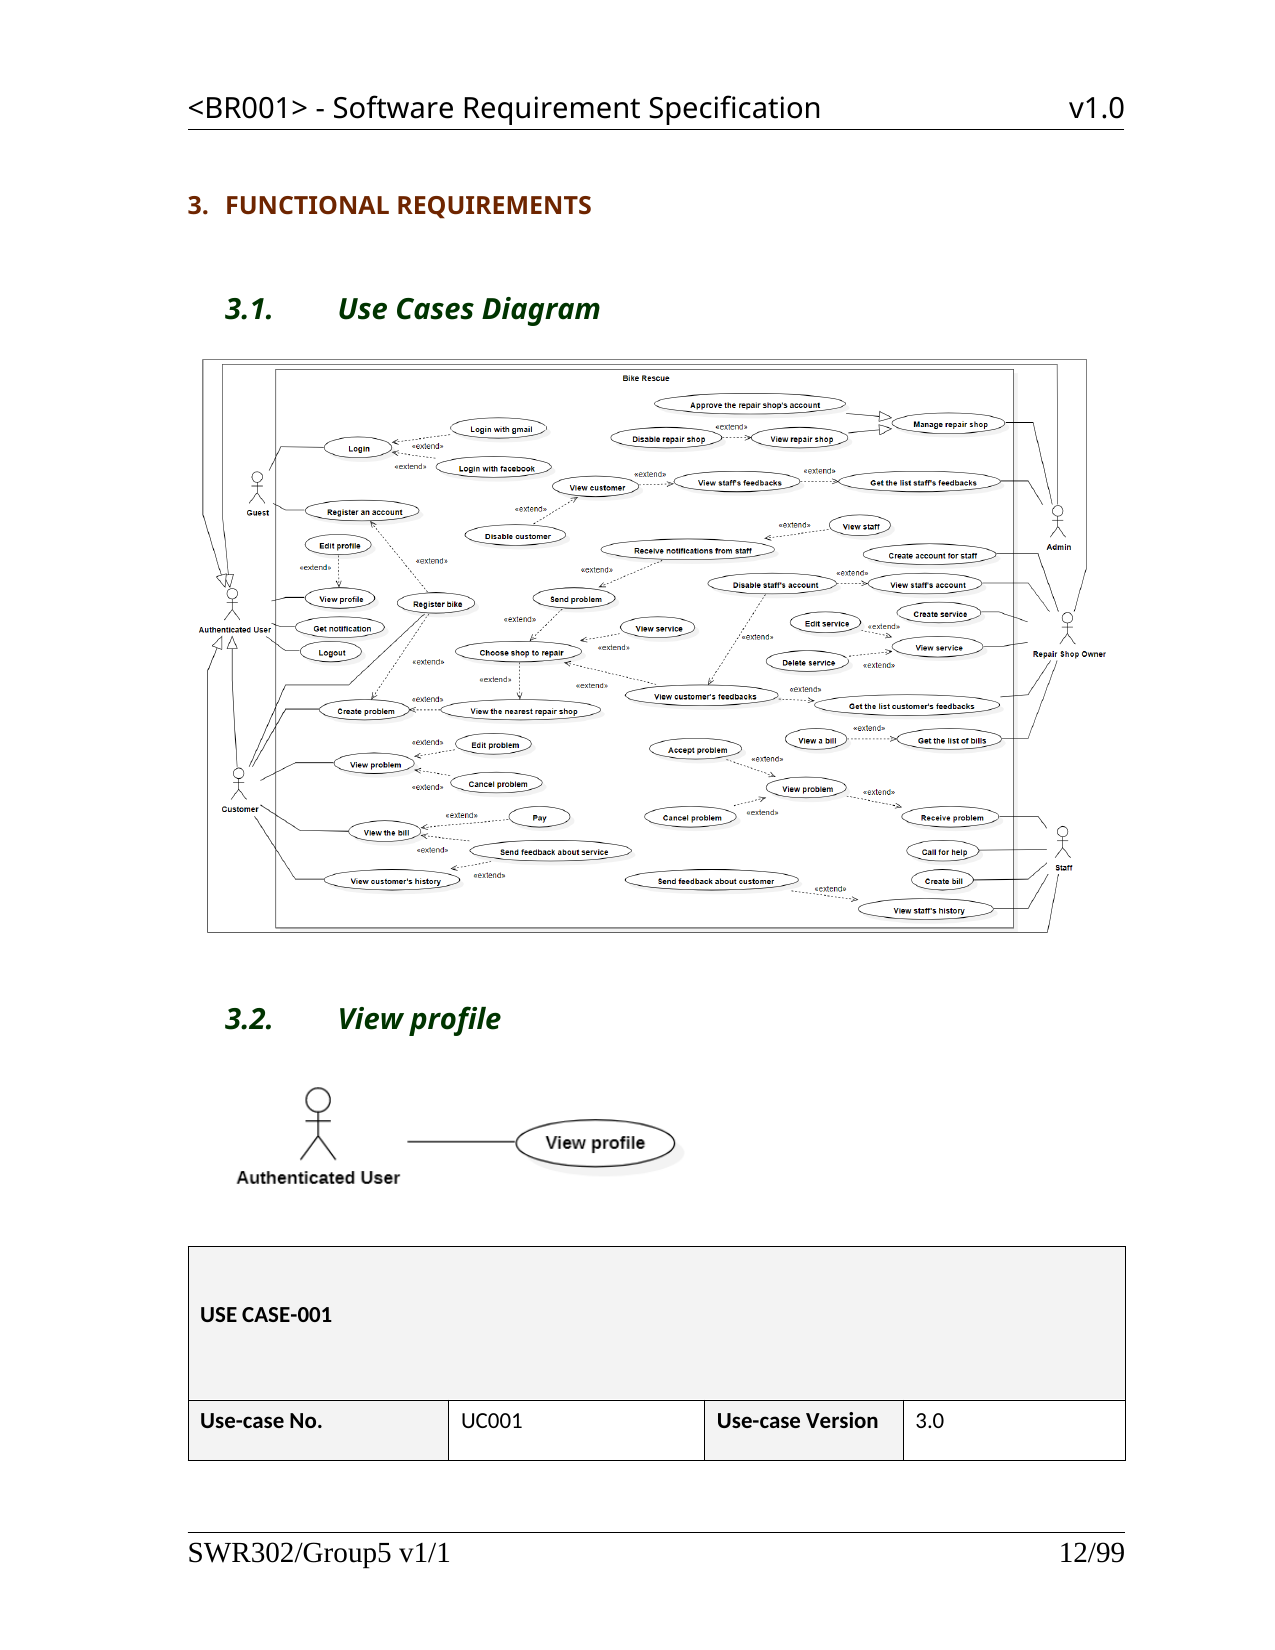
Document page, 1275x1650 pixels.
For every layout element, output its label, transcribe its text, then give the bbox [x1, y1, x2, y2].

subtitle View profile [225, 998, 1125, 1038]
table_cell UC001 [449, 1401, 704, 1460]
table_cell Use-case No. [189, 1401, 448, 1460]
table_cell 3.0 [904, 1401, 1125, 1460]
picture [187, 353, 1117, 949]
subtitle FUNCTIONAL Requirements [187, 187, 1125, 222]
table_cell Use-case Version [705, 1401, 903, 1460]
table_header USE CASE-001 [189, 1247, 1125, 1399]
picture [206, 1063, 708, 1240]
subtitle Use Cases Diagram [225, 288, 1125, 328]
